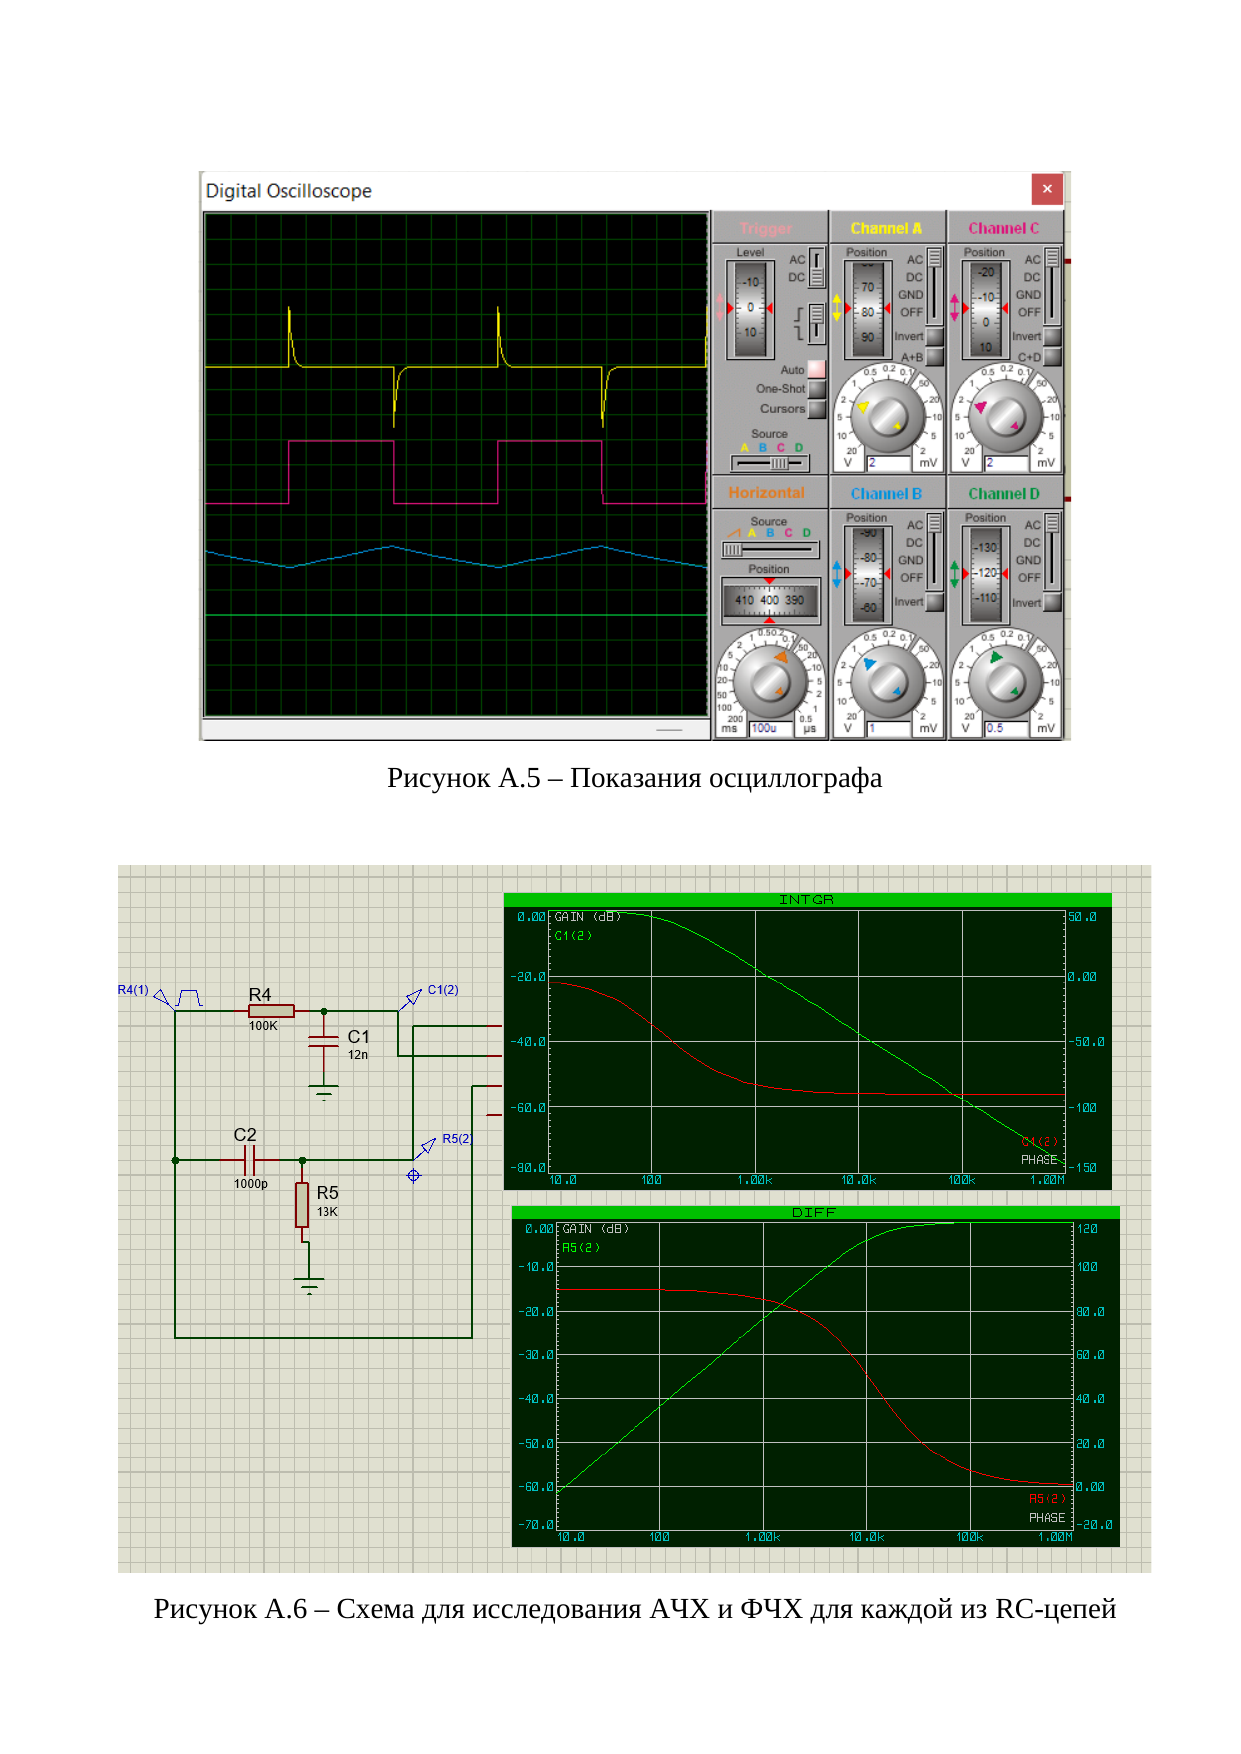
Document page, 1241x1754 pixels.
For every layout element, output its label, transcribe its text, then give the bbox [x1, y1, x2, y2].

text Рисунок А.6 – Схема для исследования АЧХ и ФЧХ для каждой из RC-цепей [118, 1591, 1152, 1625]
text Рисунок А.5 – Показания осциллографа [118, 760, 1152, 793]
picture [198, 171, 1072, 741]
picture [118, 865, 1152, 1573]
